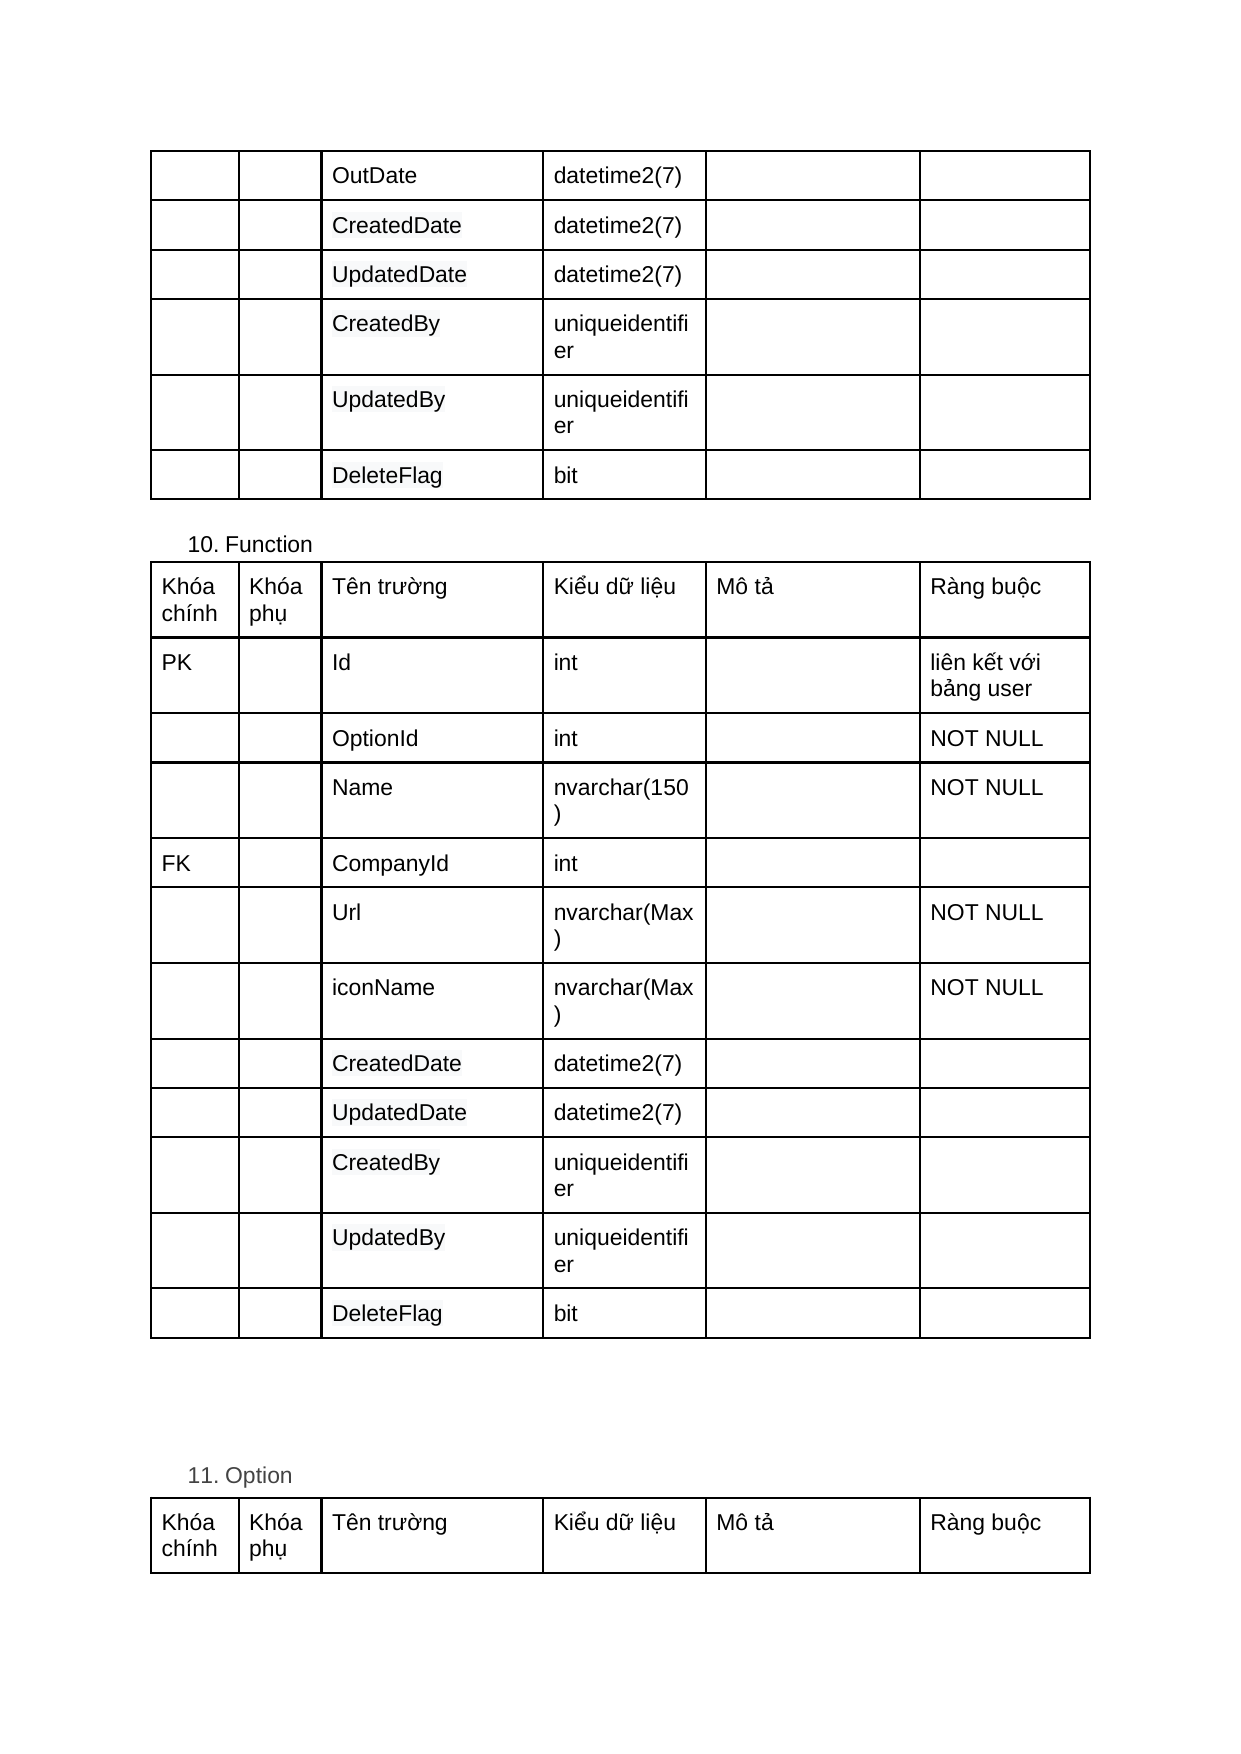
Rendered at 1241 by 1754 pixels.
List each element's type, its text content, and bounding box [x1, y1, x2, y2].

table_cell [240, 714, 320, 761]
table_cell [707, 251, 919, 298]
table_cell [921, 251, 1089, 298]
table_cell iconName [323, 964, 542, 1037]
table_cell CreatedDate [323, 201, 542, 248]
table_cell [921, 1289, 1089, 1337]
table_cell [707, 714, 919, 761]
table_cell UpdatedBy [323, 1214, 542, 1287]
table_cell [707, 639, 919, 712]
table_cell CreatedBy [323, 1138, 542, 1212]
table_cell [152, 376, 238, 449]
table_cell [707, 1138, 919, 1212]
table_cell [240, 964, 320, 1037]
table_cell OptionId [323, 714, 542, 761]
table_cell [707, 1040, 919, 1087]
table_cell datetime2(7) [544, 152, 705, 199]
table_cell [921, 201, 1089, 248]
table_cell [152, 251, 238, 298]
table_header Khóa phụ [240, 1499, 320, 1572]
table_cell [152, 1089, 238, 1136]
table_header Mô tả [707, 563, 919, 636]
table_header Khóa chính [152, 1499, 238, 1572]
table_cell [152, 888, 238, 962]
table_cell [921, 300, 1089, 373]
table_cell [240, 639, 320, 712]
table_header Khóa phụ [240, 563, 320, 636]
table_header Mô tả [707, 1499, 919, 1572]
table_cell [707, 964, 919, 1037]
table_cell [240, 839, 320, 886]
table_cell [921, 1138, 1089, 1212]
table_cell DeleteFlag [323, 1289, 542, 1337]
table_cell [240, 888, 320, 962]
table_cell OutDate [323, 152, 542, 199]
table_cell uniqueidentifier [544, 1214, 705, 1287]
table_cell NOT NULL [921, 964, 1089, 1037]
table_cell CompanyId [323, 839, 542, 886]
table_cell CreatedDate [323, 1040, 542, 1087]
table_cell int [544, 839, 705, 886]
table_cell datetime2(7) [544, 1089, 705, 1136]
table_cell [921, 1214, 1089, 1287]
table_cell [152, 451, 238, 498]
table_cell [240, 1289, 320, 1337]
table_cell UpdatedDate [323, 1089, 542, 1136]
table_cell NOT NULL [921, 714, 1089, 761]
table_cell [152, 300, 238, 373]
table_cell [152, 1214, 238, 1287]
table_cell CreatedBy [323, 300, 542, 373]
table_header Tên trường [323, 563, 542, 636]
table_header Khóa chính [152, 563, 238, 636]
table_cell [921, 376, 1089, 449]
table_cell [152, 964, 238, 1037]
table_cell NOT NULL [921, 888, 1089, 962]
list Function [187, 531, 1090, 557]
table_cell UpdatedBy [323, 376, 542, 449]
table_cell uniqueidentifier [544, 376, 705, 449]
table_cell Id [323, 639, 542, 712]
table_cell [707, 888, 919, 962]
table_cell DeleteFlag [323, 451, 542, 498]
table_cell [152, 1040, 238, 1087]
table_cell uniqueidentifier [544, 300, 705, 373]
table_cell [240, 152, 320, 199]
table_cell [240, 1138, 320, 1212]
table_cell nvarchar(150) [544, 764, 705, 837]
table_cell datetime2(7) [544, 201, 705, 248]
table_cell nvarchar(Max) [544, 964, 705, 1037]
table_cell [152, 1289, 238, 1337]
table_cell [707, 764, 919, 837]
table_cell [707, 1289, 919, 1337]
table_cell liên kết với bảng user [921, 639, 1089, 712]
table_cell [152, 714, 238, 761]
table_header Ràng buộc [921, 563, 1089, 636]
table_cell Name [323, 764, 542, 837]
table_cell [240, 1040, 320, 1087]
table_cell [707, 376, 919, 449]
table_cell [921, 1040, 1089, 1087]
table_cell [921, 152, 1089, 199]
table_cell uniqueidentifier [544, 1138, 705, 1212]
table_cell NOT NULL [921, 764, 1089, 837]
table_cell [921, 1089, 1089, 1136]
table_cell [707, 1214, 919, 1287]
table_cell [152, 152, 238, 199]
table_cell [240, 300, 320, 373]
table_header Ràng buộc [921, 1499, 1089, 1572]
table_cell [240, 251, 320, 298]
table_cell nvarchar(Max) [544, 888, 705, 962]
table_cell [921, 839, 1089, 886]
table_cell int [544, 639, 705, 712]
table_cell [240, 201, 320, 248]
subtitle Option [187, 1462, 1090, 1488]
table_cell bit [544, 1289, 705, 1337]
table_cell [240, 451, 320, 498]
table_cell [707, 152, 919, 199]
table_cell int [544, 714, 705, 761]
table_cell Url [323, 888, 542, 962]
table_cell [240, 764, 320, 837]
table_cell [240, 1089, 320, 1136]
table_cell [240, 1214, 320, 1287]
table_cell FK [152, 839, 238, 886]
table_cell datetime2(7) [544, 251, 705, 298]
table_header Kiểu dữ liệu [544, 1499, 705, 1572]
table_cell [707, 451, 919, 498]
table_cell [152, 1138, 238, 1212]
table_header Kiểu dữ liệu [544, 563, 705, 636]
table_cell PK [152, 639, 238, 712]
table_cell [707, 839, 919, 886]
table_cell [152, 764, 238, 837]
table_cell [707, 1089, 919, 1136]
table_cell bit [544, 451, 705, 498]
table_cell datetime2(7) [544, 1040, 705, 1087]
table_cell [921, 451, 1089, 498]
table_cell [240, 376, 320, 449]
table_cell [707, 201, 919, 248]
table_cell [707, 300, 919, 373]
table_header Tên trường [323, 1499, 542, 1572]
table_cell [152, 201, 238, 248]
table_cell UpdatedDate [323, 251, 542, 298]
